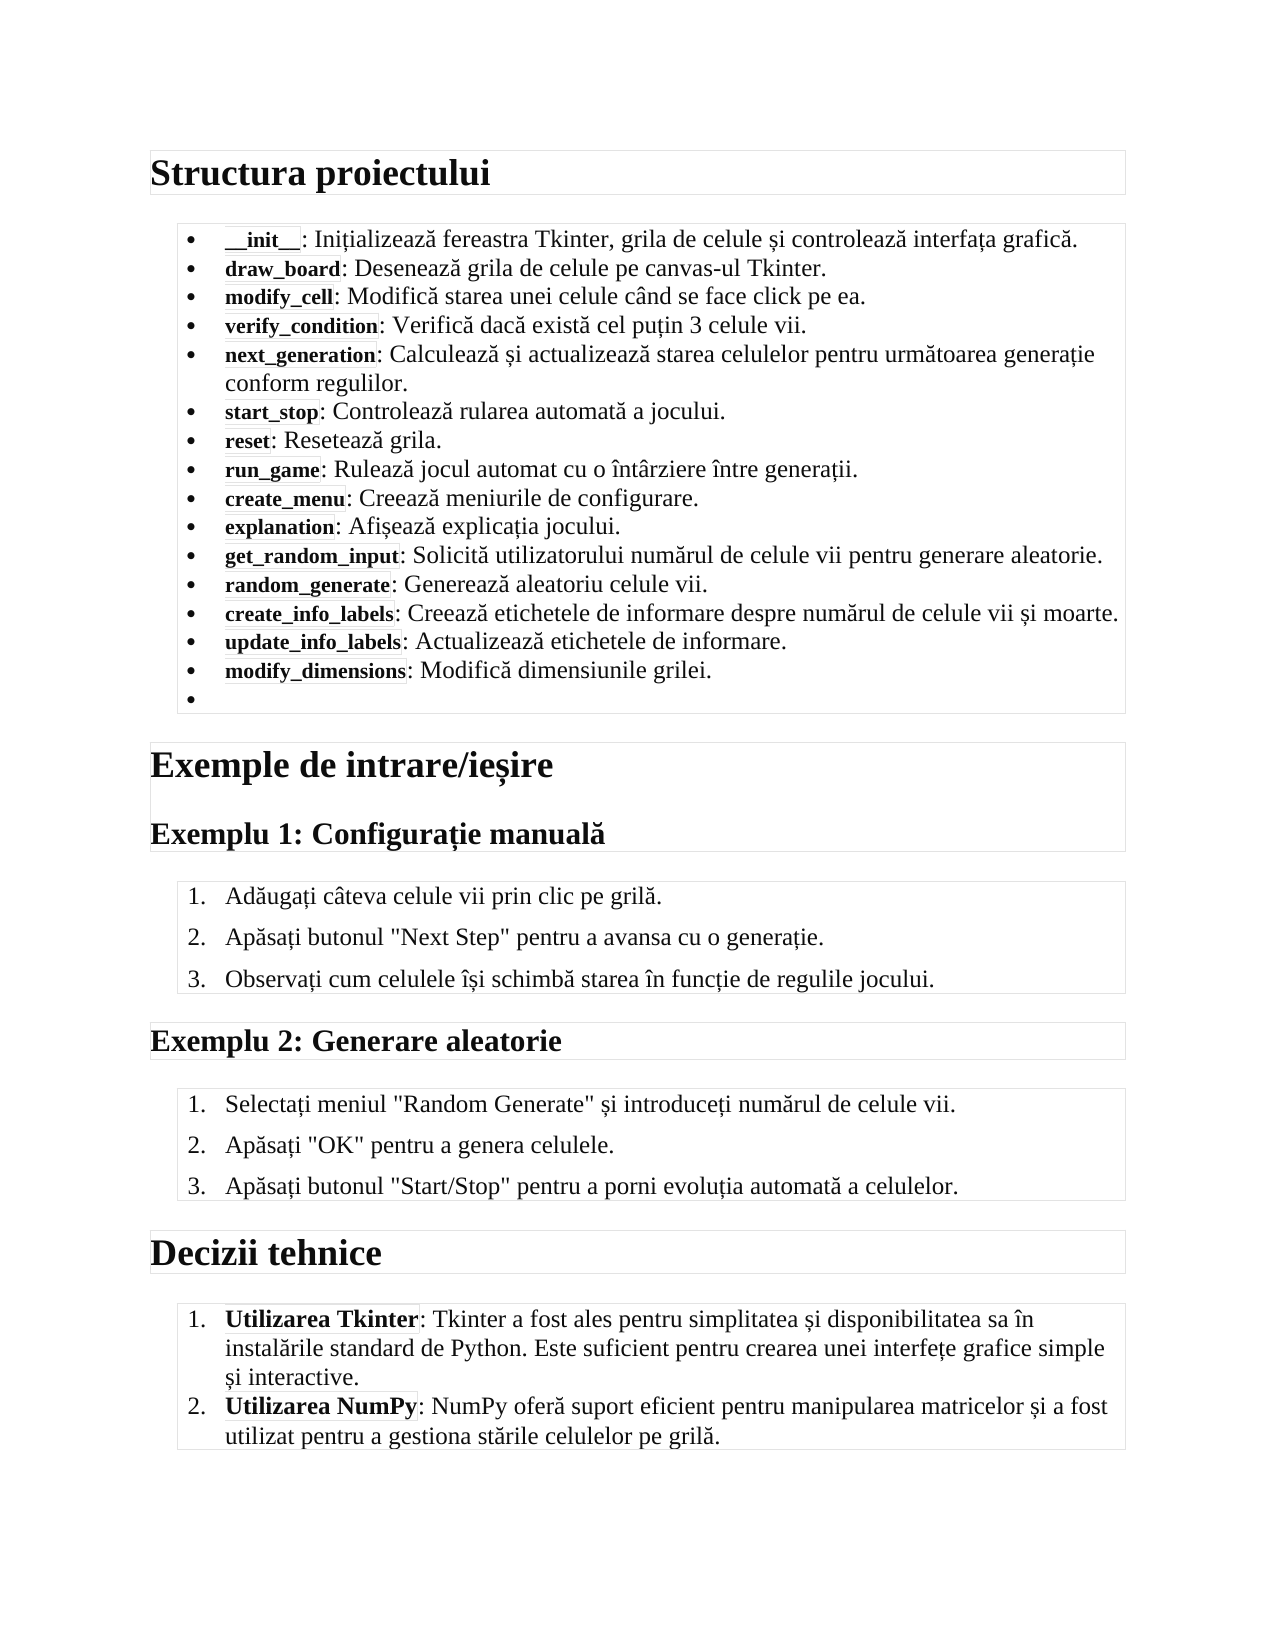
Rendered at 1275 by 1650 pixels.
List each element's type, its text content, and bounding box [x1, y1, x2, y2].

list __init__: Inițializează fereastra Tkinter, grila de celule și controlează interfața grafică. [178, 224, 1125, 252]
text Exemplu 1: Configurație manuală [151, 814, 1125, 851]
list Observați cum celulele își schimbă starea în funcție de regulile jocului. [178, 963, 1125, 993]
list verify_condition: Verifică dacă există cel puțin 3 celule vii. [178, 309, 1125, 338]
text Structura proiectului [151, 151, 1125, 194]
list update_info_labels: Actualizează etichetele de informare. [178, 626, 1125, 654]
list Apăsați butonul "Next Step" pentru a avansa cu o generație. [178, 922, 1125, 951]
list reset: Resetează grila. [178, 424, 1125, 453]
list Apăsați butonul "Start/Stop" pentru a porni evoluția automată a celulelor. [178, 1171, 1125, 1200]
list Adăugați câteva celule vii prin clic pe grilă. [178, 882, 1125, 910]
list random_generate: Generează aleatoriu celule vii. [178, 568, 1125, 597]
list modify_dimensions: Modifică dimensiunile grilei. [178, 654, 1125, 683]
list create_menu: Creează meniurile de configurare. [178, 482, 1125, 511]
list run_game: Rulează jocul automat cu o întârziere între generații. [178, 453, 1125, 482]
text Decizii tehnice [151, 1231, 1125, 1273]
list explanation: Afișează explicația jocului. [178, 511, 1125, 539]
list Selectați meniul "Random Generate" și introduceți numărul de celule vii. [178, 1089, 1125, 1118]
list create_info_labels: Creează etichetele de informare despre numărul de celule vii și moarte. [178, 597, 1125, 626]
list draw_board: Desenează grila de celule pe canvas-ul Tkinter. [178, 252, 1125, 281]
list Apăsați "OK" pentru a genera celulele. [178, 1129, 1125, 1159]
list start_stop: Controlează rularea automată a jocului. [178, 396, 1125, 424]
text Exemplu 2: Generare aleatorie [151, 1023, 1125, 1059]
list next_generation: Calculează și actualizează starea celulelor pentru următoarea generație conform regulilor. [178, 338, 1125, 396]
list Utilizarea Tkinter: Tkinter a fost ales pentru simplitatea și disponibilitatea sa în instalările standard de Python. Este suficient pentru crearea unei interfețe grafice simple și interactive. [178, 1304, 1125, 1390]
list Utilizarea NumPy: NumPy oferă suport eficient pentru manipularea matricelor și a fost utilizat pentru a gestiona stările celulelor pe grilă. [178, 1390, 1125, 1449]
list modify_cell: Modifică starea unei celule când se face click pe ea. [178, 281, 1125, 309]
list get_random_input: Solicită utilizatorului numărul de celule vii pentru generare aleatorie. [178, 539, 1125, 568]
text Exemple de intrare/ieșire [151, 743, 1125, 786]
